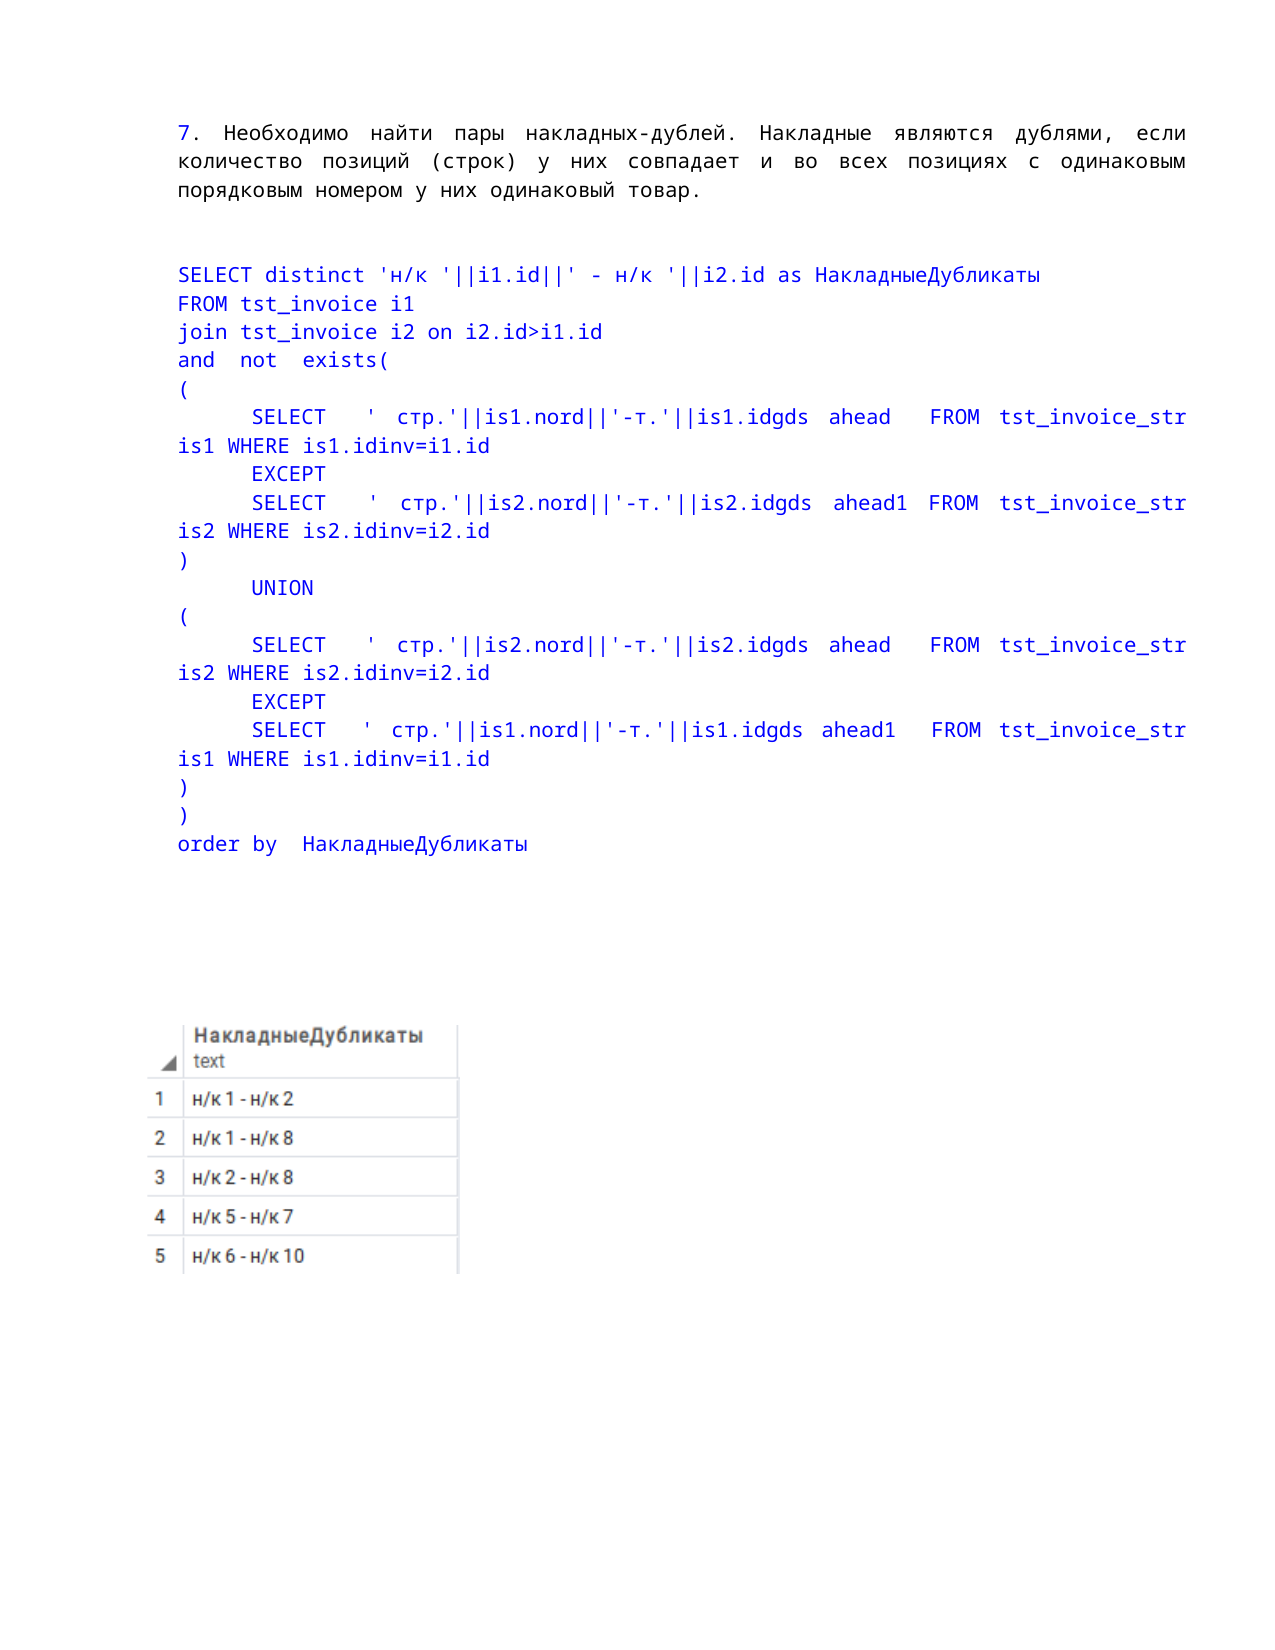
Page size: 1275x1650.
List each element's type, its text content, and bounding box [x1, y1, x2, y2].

text order by НакладныеДубликаты [177, 829, 1186, 857]
text ( [177, 374, 1186, 402]
text SELECT ' стр.'||is2.nord||'-т.'||is2.idgds ahead FROM tst_invoice_str is2 WHERE is2.idinv=i2.id [177, 630, 1186, 687]
text FROM tst_invoice i1 [177, 289, 1186, 317]
picture [147, 1025, 460, 1274]
text ) [177, 545, 1186, 573]
text SELECT ' стр.'||is2.nord||'-т.'||is2.idgds ahead1 FROM tst_invoice_str is2 WHERE is2.idinv=i2.id [177, 488, 1186, 545]
text and not exists( [177, 346, 1186, 374]
text ( [177, 602, 1186, 630]
text SELECT ' стр.'||is1.nord||'-т.'||is1.idgds ahead1 FROM tst_invoice_str is1 WHERE is1.idinv=i1.id [177, 715, 1186, 772]
text EXCEPT [177, 687, 1186, 715]
text ) [177, 772, 1186, 801]
text ) [177, 801, 1186, 829]
text UNION [177, 573, 1186, 602]
text EXCEPT [177, 459, 1186, 488]
text join tst_invoice i2 on i2.id>i1.id [177, 317, 1186, 346]
text SELECT distinct 'н/к '||i1.id||' - н/к '||i2.id as НакладныеДубликаты [177, 260, 1186, 289]
text SELECT ' стр.'||is1.nord||'-т.'||is1.idgds ahead FROM tst_invoice_str is1 WHERE is1.idinv=i1.id [177, 402, 1186, 459]
text 7. Необходимо найти пары накладных-дублей. Накладные являются дублями, если количество позиций (строк) у них совпадает и во всех позициях с одинаковым порядковым номером у них одинаковый товар. [177, 118, 1186, 203]
